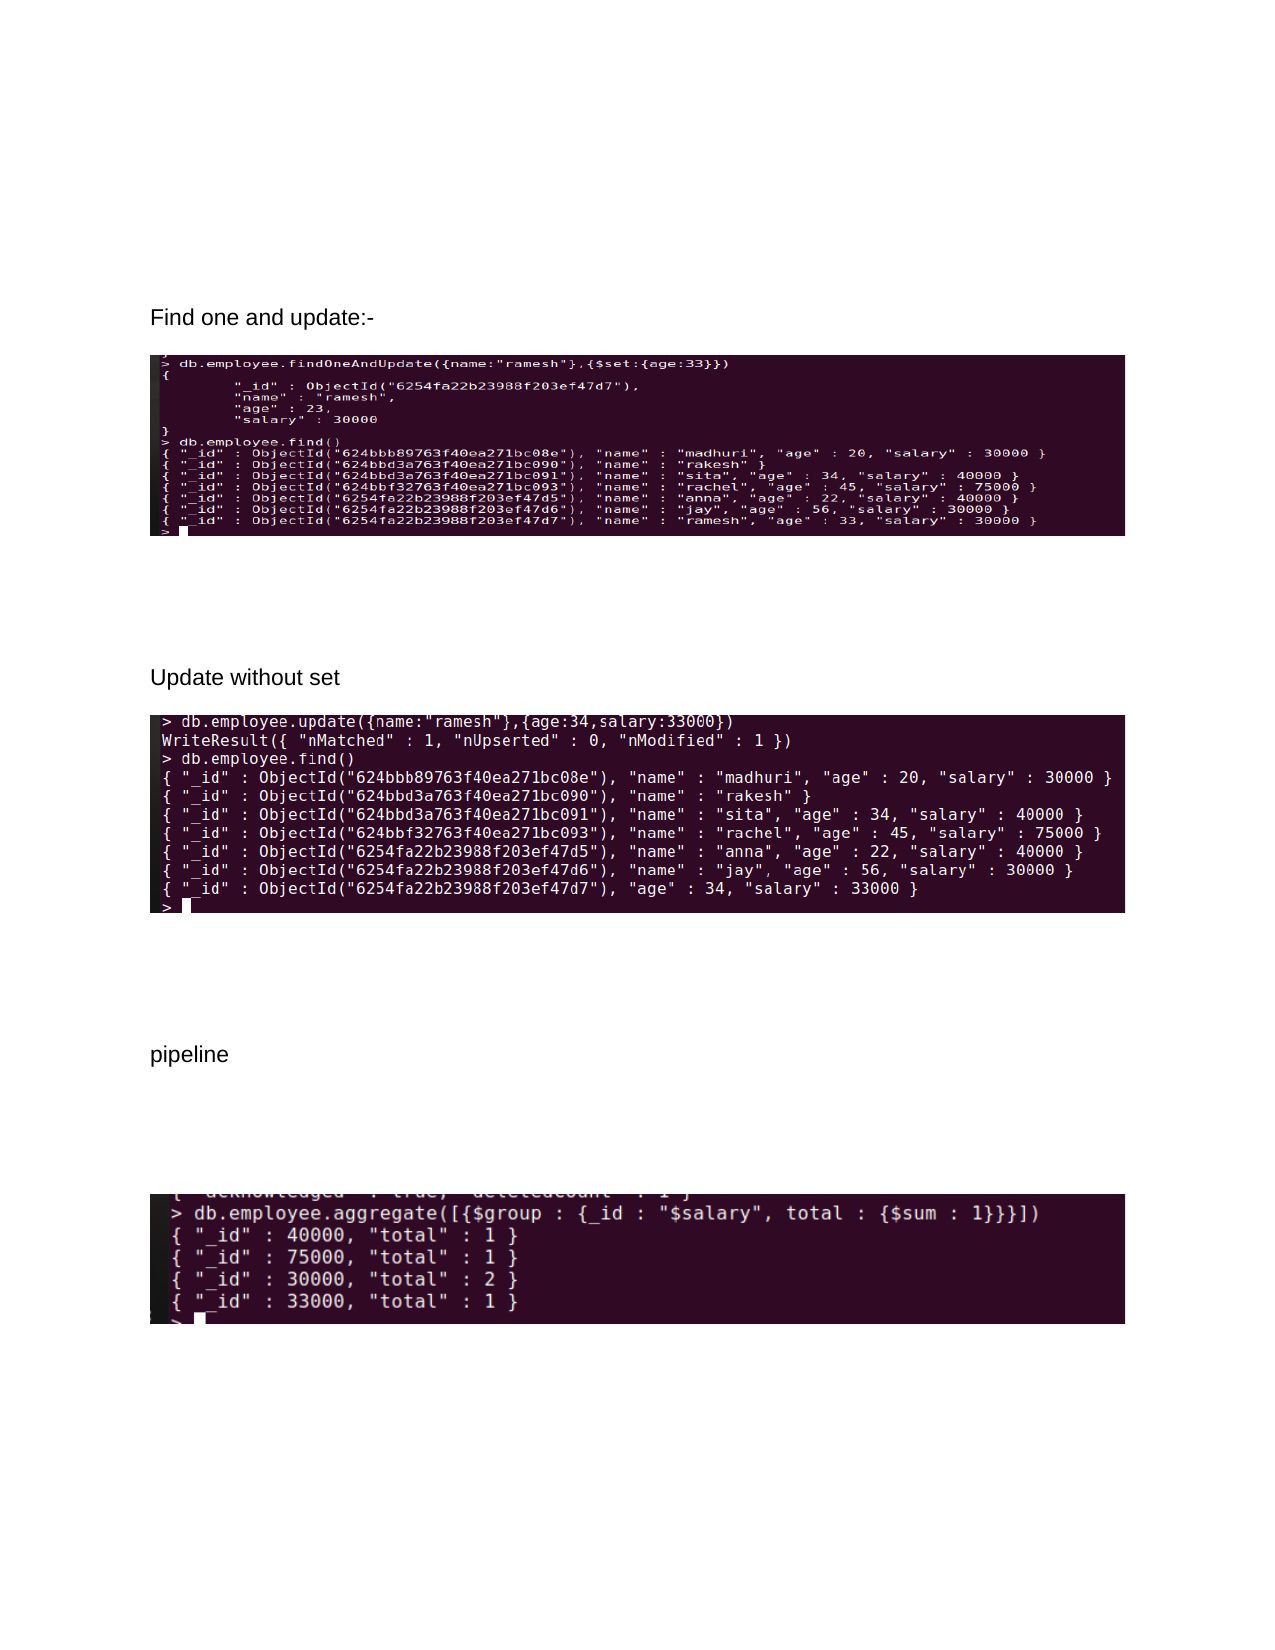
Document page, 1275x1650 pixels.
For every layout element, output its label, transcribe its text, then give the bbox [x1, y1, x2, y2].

picture [150, 1194, 1125, 1324]
text Update without set [150, 664, 1125, 690]
picture [150, 715, 1125, 913]
picture [150, 355, 1125, 536]
text Find one and update:- [150, 304, 1125, 330]
text pipeline [150, 1041, 1125, 1067]
